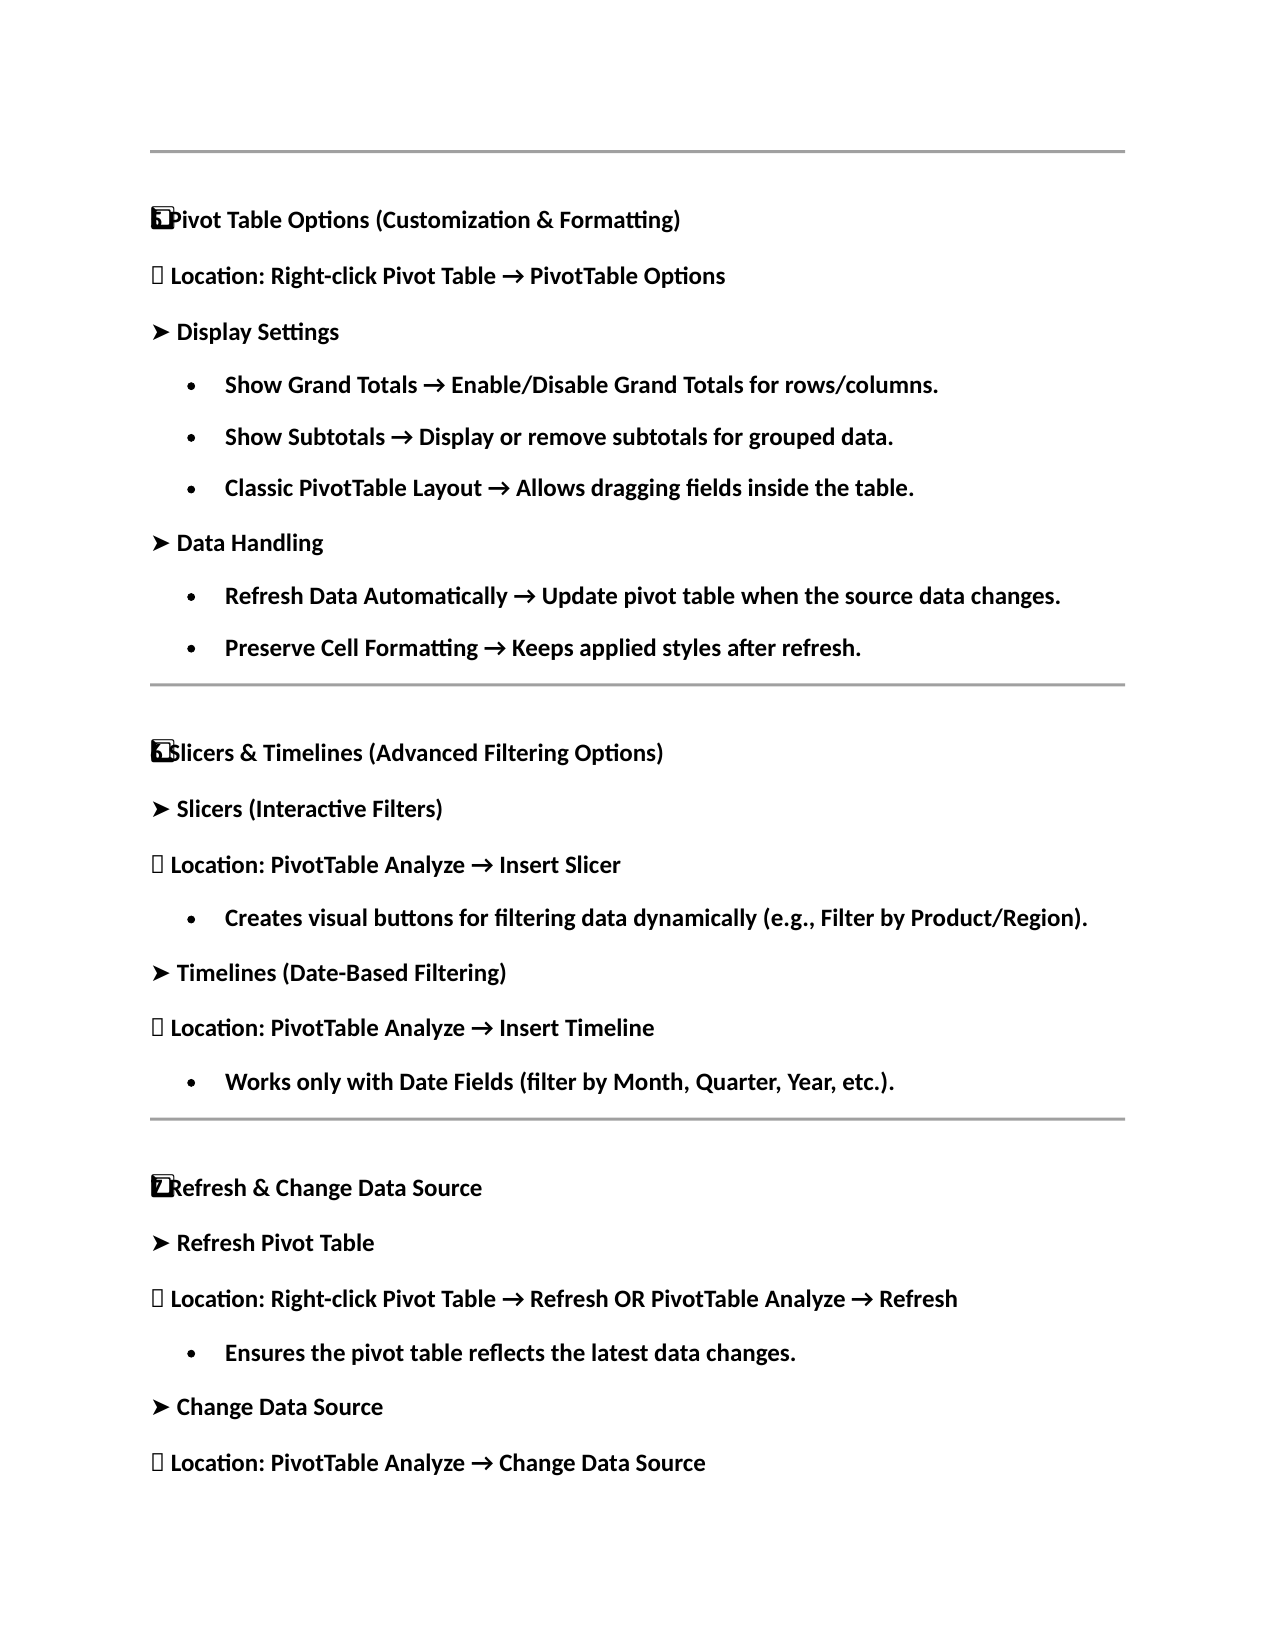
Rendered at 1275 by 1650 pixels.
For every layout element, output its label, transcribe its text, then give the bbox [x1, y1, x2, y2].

text 7️⃣ Refresh & Change Data Source [150, 1169, 1125, 1203]
list Show Subtotals → Display or remove subtotals for grouped data. [187, 421, 1125, 451]
text 📌 Location: PivotTable Analyze → Change Data Source [150, 1444, 1125, 1478]
text ➤ Change Data Source [150, 1388, 1125, 1422]
list Ensures the pivot table reflects the latest data changes. [187, 1337, 1125, 1367]
text 📌 Location: PivotTable Analyze → Insert Slicer [150, 847, 1125, 881]
text ➤ Timelines (Date-Based Filtering) [150, 954, 1125, 988]
list Works only with Date Fields (filter by Month, Quarter, Year, etc.). [187, 1066, 1125, 1096]
list Creates visual buttons for filtering data dynamically (e.g., Filter by Product/Region). [187, 902, 1125, 933]
text ➤ Display Settings [150, 313, 1125, 347]
text ➤ Data Handling [150, 524, 1125, 558]
text ➤ Refresh Pivot Table [150, 1225, 1125, 1259]
text 6️⃣ Slicers & Timelines (Advanced Filtering Options) [150, 735, 1125, 769]
text 5️⃣ Pivot Table Options (Customization & Formatting) [150, 202, 1125, 236]
text 📌 Location: Right-click Pivot Table → PivotTable Options [150, 257, 1125, 292]
text ➤ Slicers (Interactive Filters) [150, 791, 1125, 825]
list Show Grand Totals → Enable/Disable Grand Totals for rows/columns. [187, 369, 1125, 400]
list Refresh Data Automatically → Update pivot table when the source data changes. [187, 580, 1125, 611]
list Classic PivotTable Layout → Allows dragging fields inside the table. [187, 472, 1125, 503]
text 📌 Location: PivotTable Analyze → Insert Timeline [150, 1010, 1125, 1044]
text 📌 Location: Right-click Pivot Table → Refresh OR PivotTable Analyze → Refresh [150, 1281, 1125, 1315]
list Preserve Cell Formatting → Keeps applied styles after refresh. [187, 632, 1125, 662]
